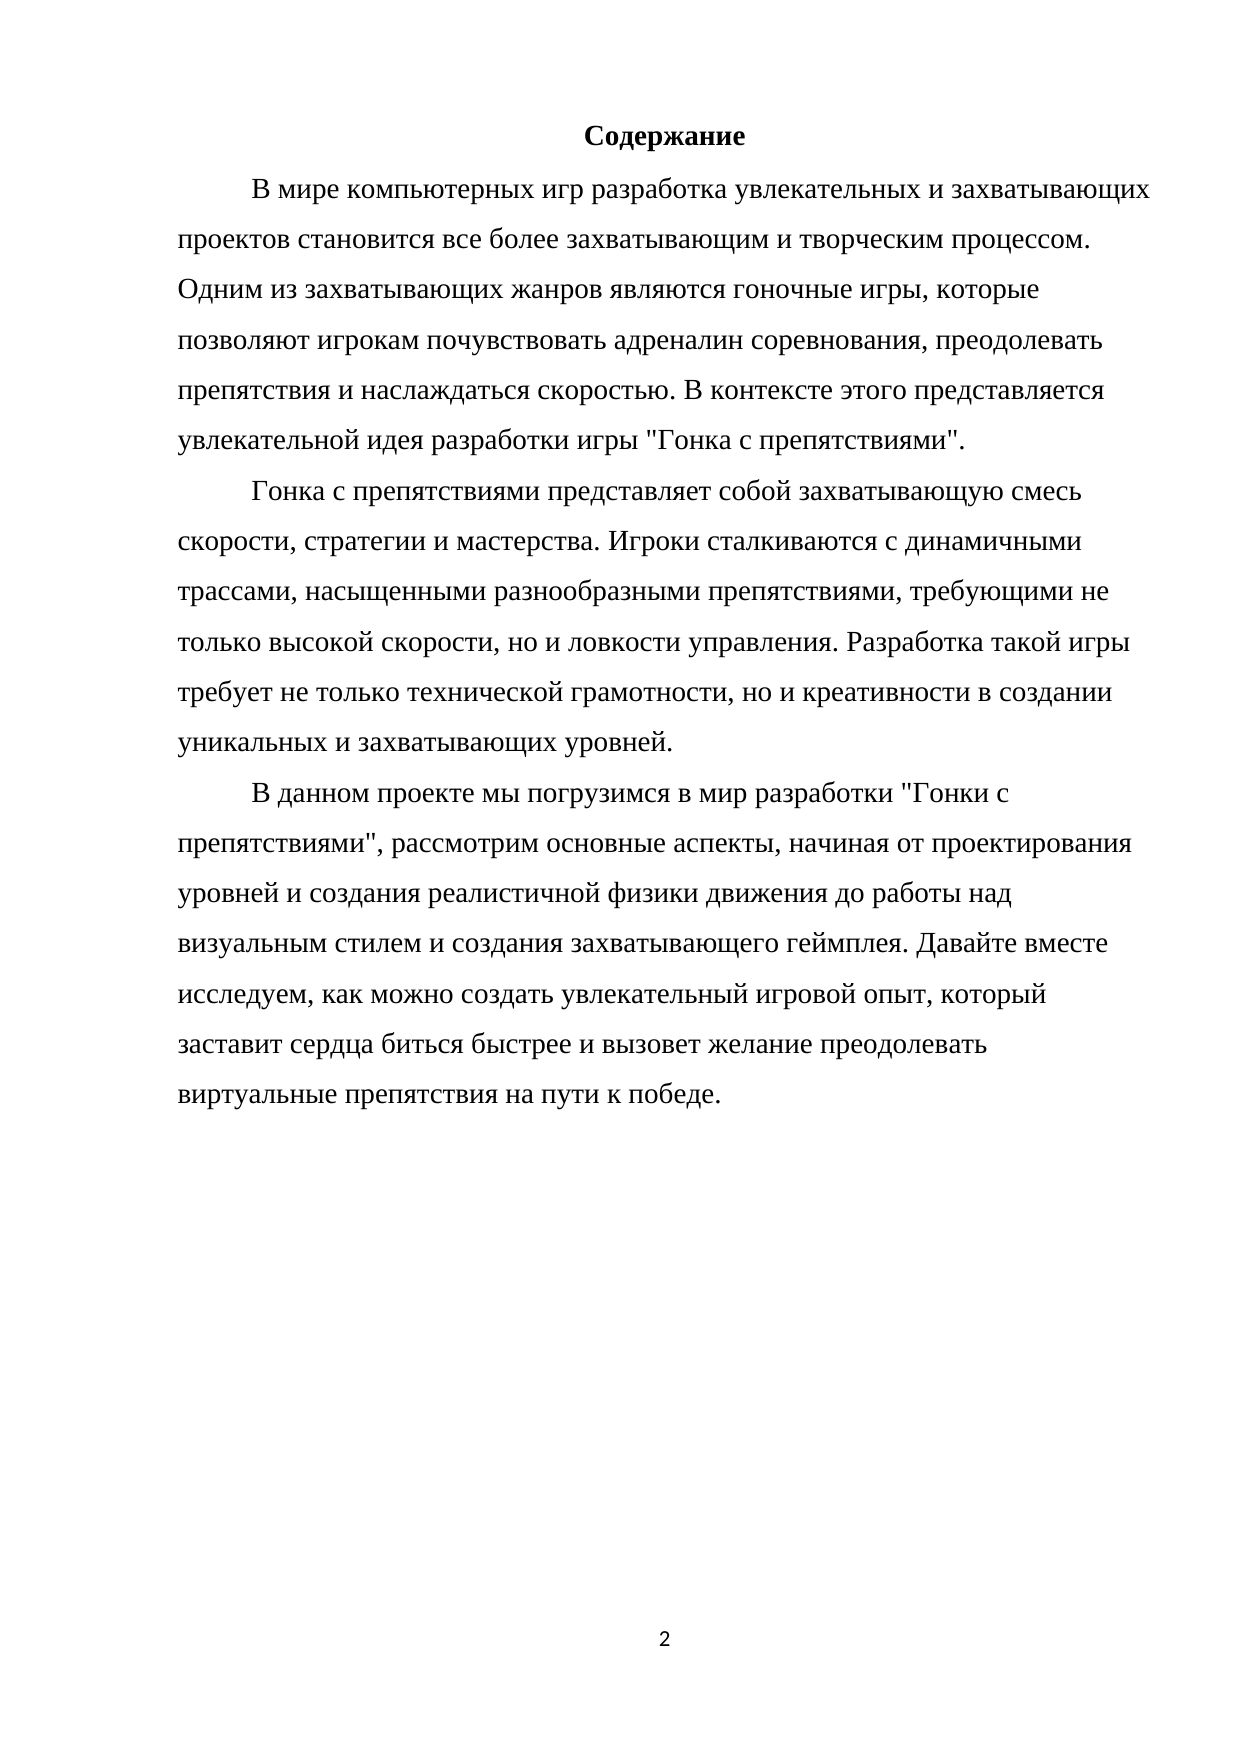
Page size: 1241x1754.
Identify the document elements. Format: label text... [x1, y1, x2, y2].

text В данном проекте мы погрузимся в мир разработки "Гонки с препятствиями", рассмотрим основные аспекты, начиная от проектирования уровней и создания реалистичной физики движения до работы над визуальным стилем и создания захватывающего геймплея. Давайте вместе исследуем, как можно создать увлекательный игровой опыт, который заставит сердца биться быстрее и вызовет желание преодолевать виртуальные препятствия на пути к победе. [177, 775, 1152, 1110]
text В мире компьютерных игр разработка увлекательных и захватывающих проектов становится все более захватывающим и творческим процессом. Одним из захватывающих жанров являются гоночные игры, которые позволяют игрокам почувствовать адреналин соревнования, преодолевать препятствия и наслаждаться скоростью. В контексте этого представляется увлекательной идея разработки игры "Гонка с препятствиями". [177, 171, 1152, 456]
text Содержание [177, 118, 1152, 152]
text Гонка с препятствиями представляет собой захватывающую смесь скорости, стратегии и мастерства. Игроки сталкиваются с динамичными трассами, насыщенными разнообразными препятствиями, требующими не только высокой скорости, но и ловкости управления. Разработка такой игры требует не только технической грамотности, но и креативности в создании уникальных и захватывающих уровней. [177, 473, 1152, 758]
